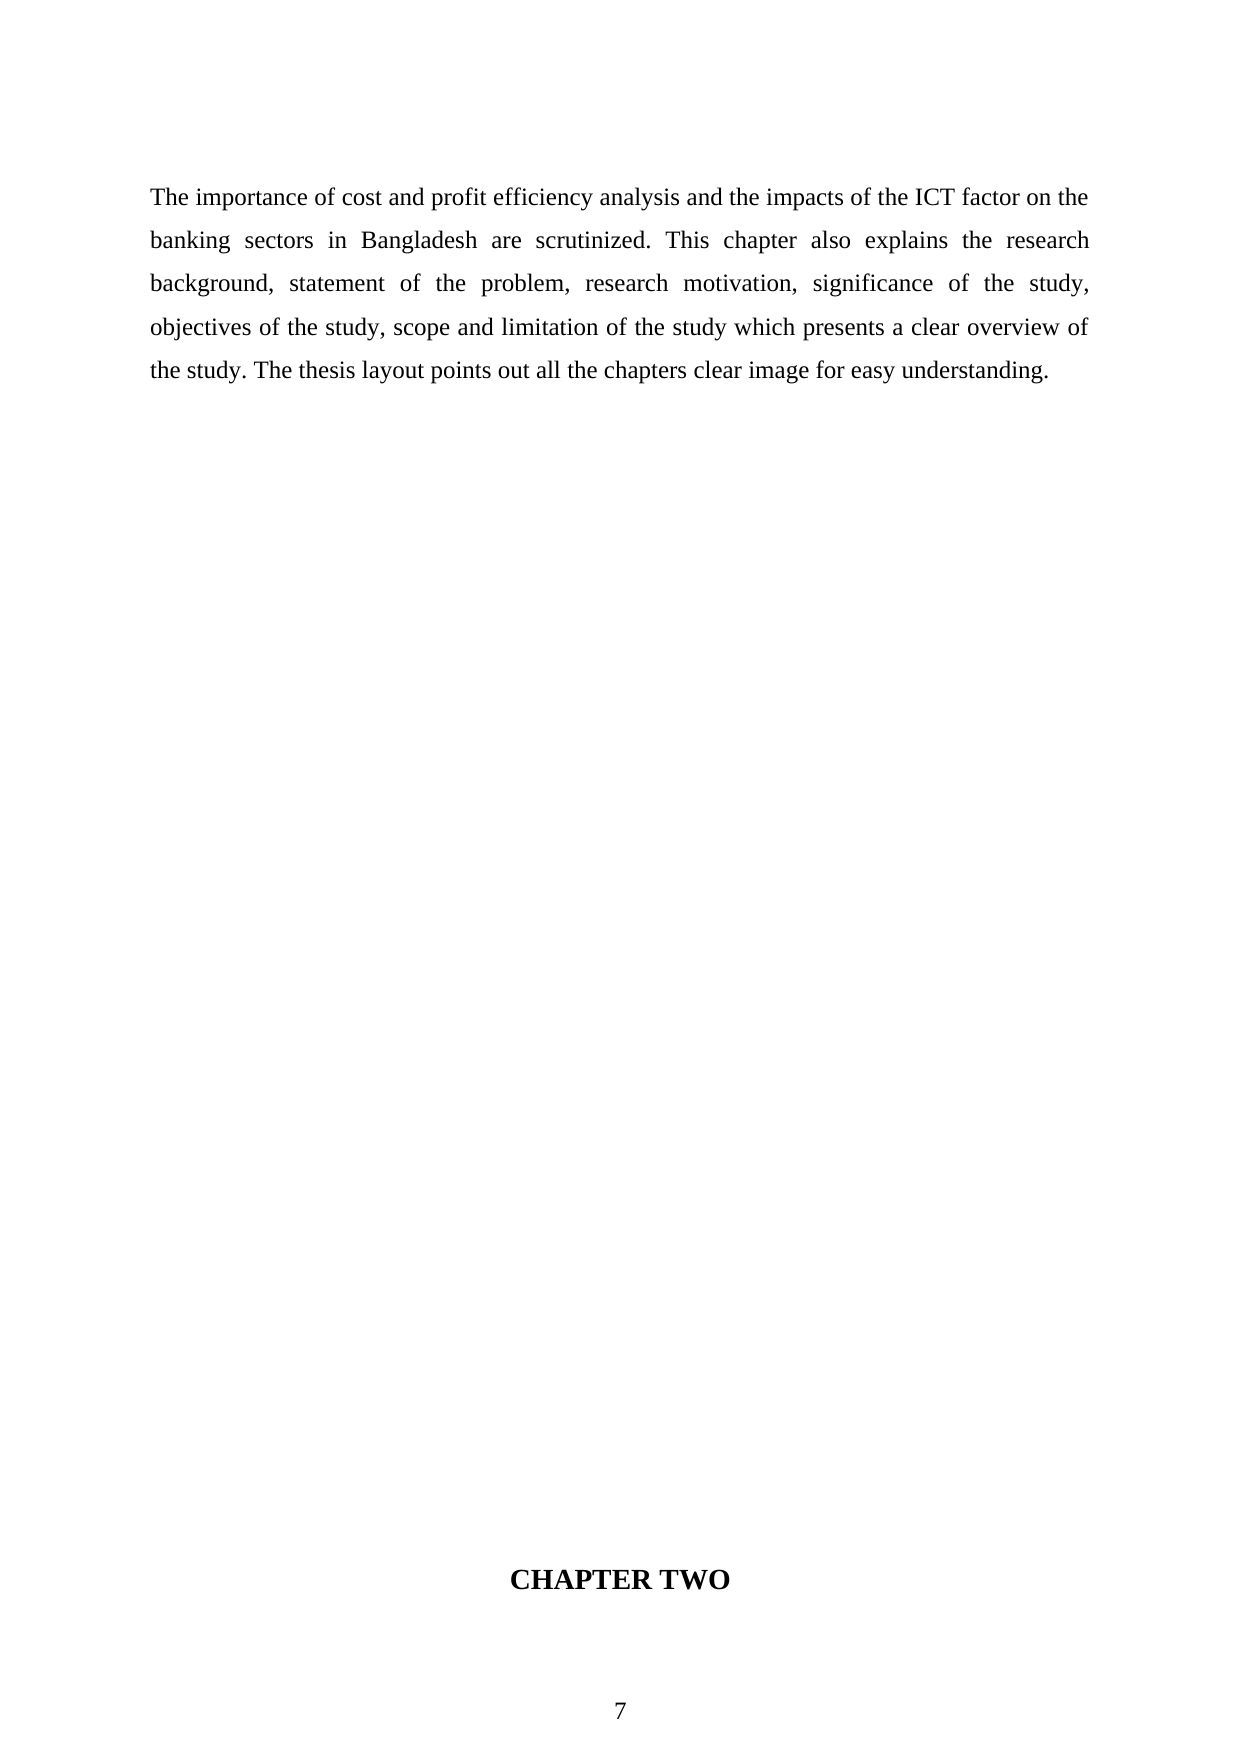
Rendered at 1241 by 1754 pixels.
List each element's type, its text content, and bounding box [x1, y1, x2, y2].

text CHAPTER TWO [150, 1562, 1090, 1596]
text The importance of cost and profit efficiency analysis and the impacts of the ICT factor on the banking sectors in Bangladesh are scrutinized. This chapter also explains the research background, statement of the problem, research motivation, significance of the study, objectives of the study, scope and limitation of the study which presents a clear overview of the study. The thesis layout points out all the chapters clear image for easy understanding. [150, 182, 1090, 383]
